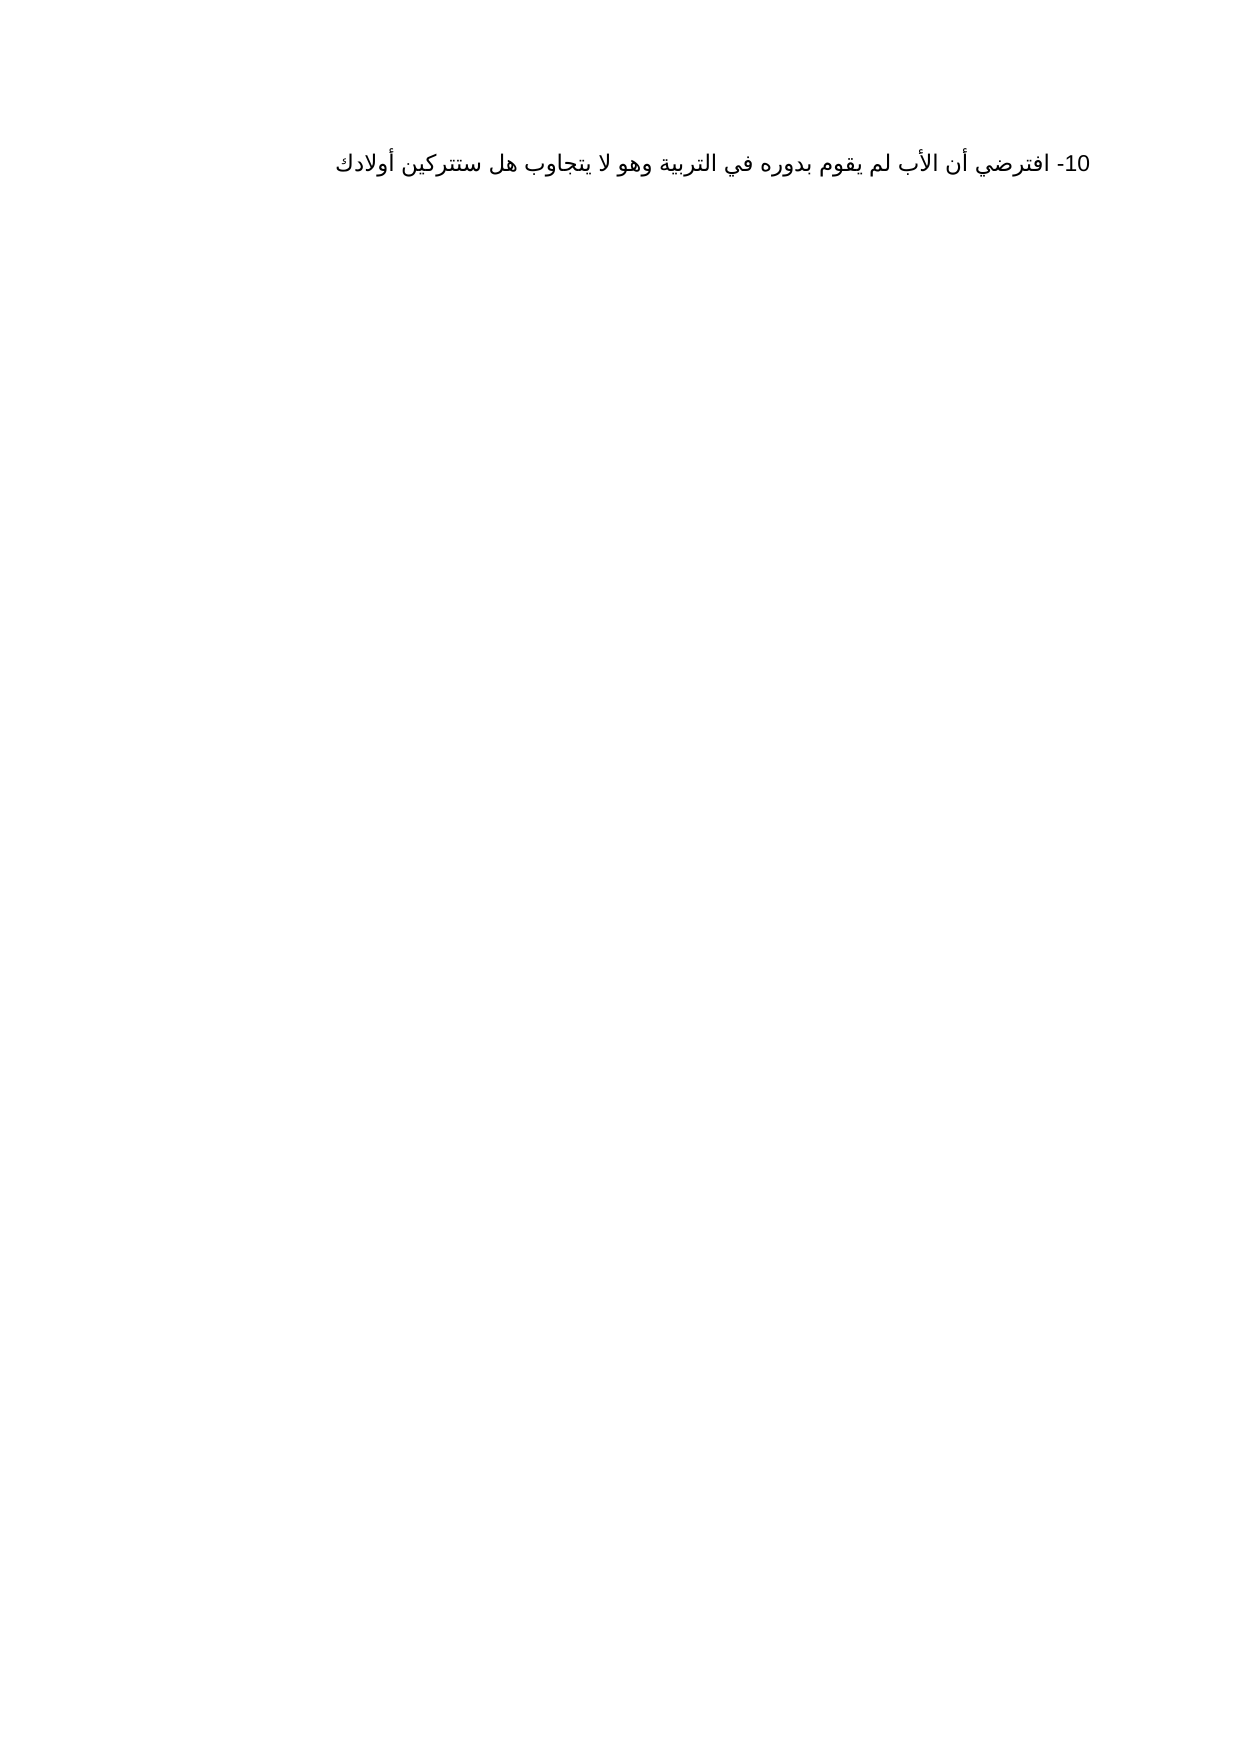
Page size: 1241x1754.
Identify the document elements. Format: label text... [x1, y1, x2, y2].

text 10- افترضي أن الأب لم يقوم بدوره في التربية وهو لا يتجاوب هل ستتركين أولادك [150, 150, 1090, 176]
